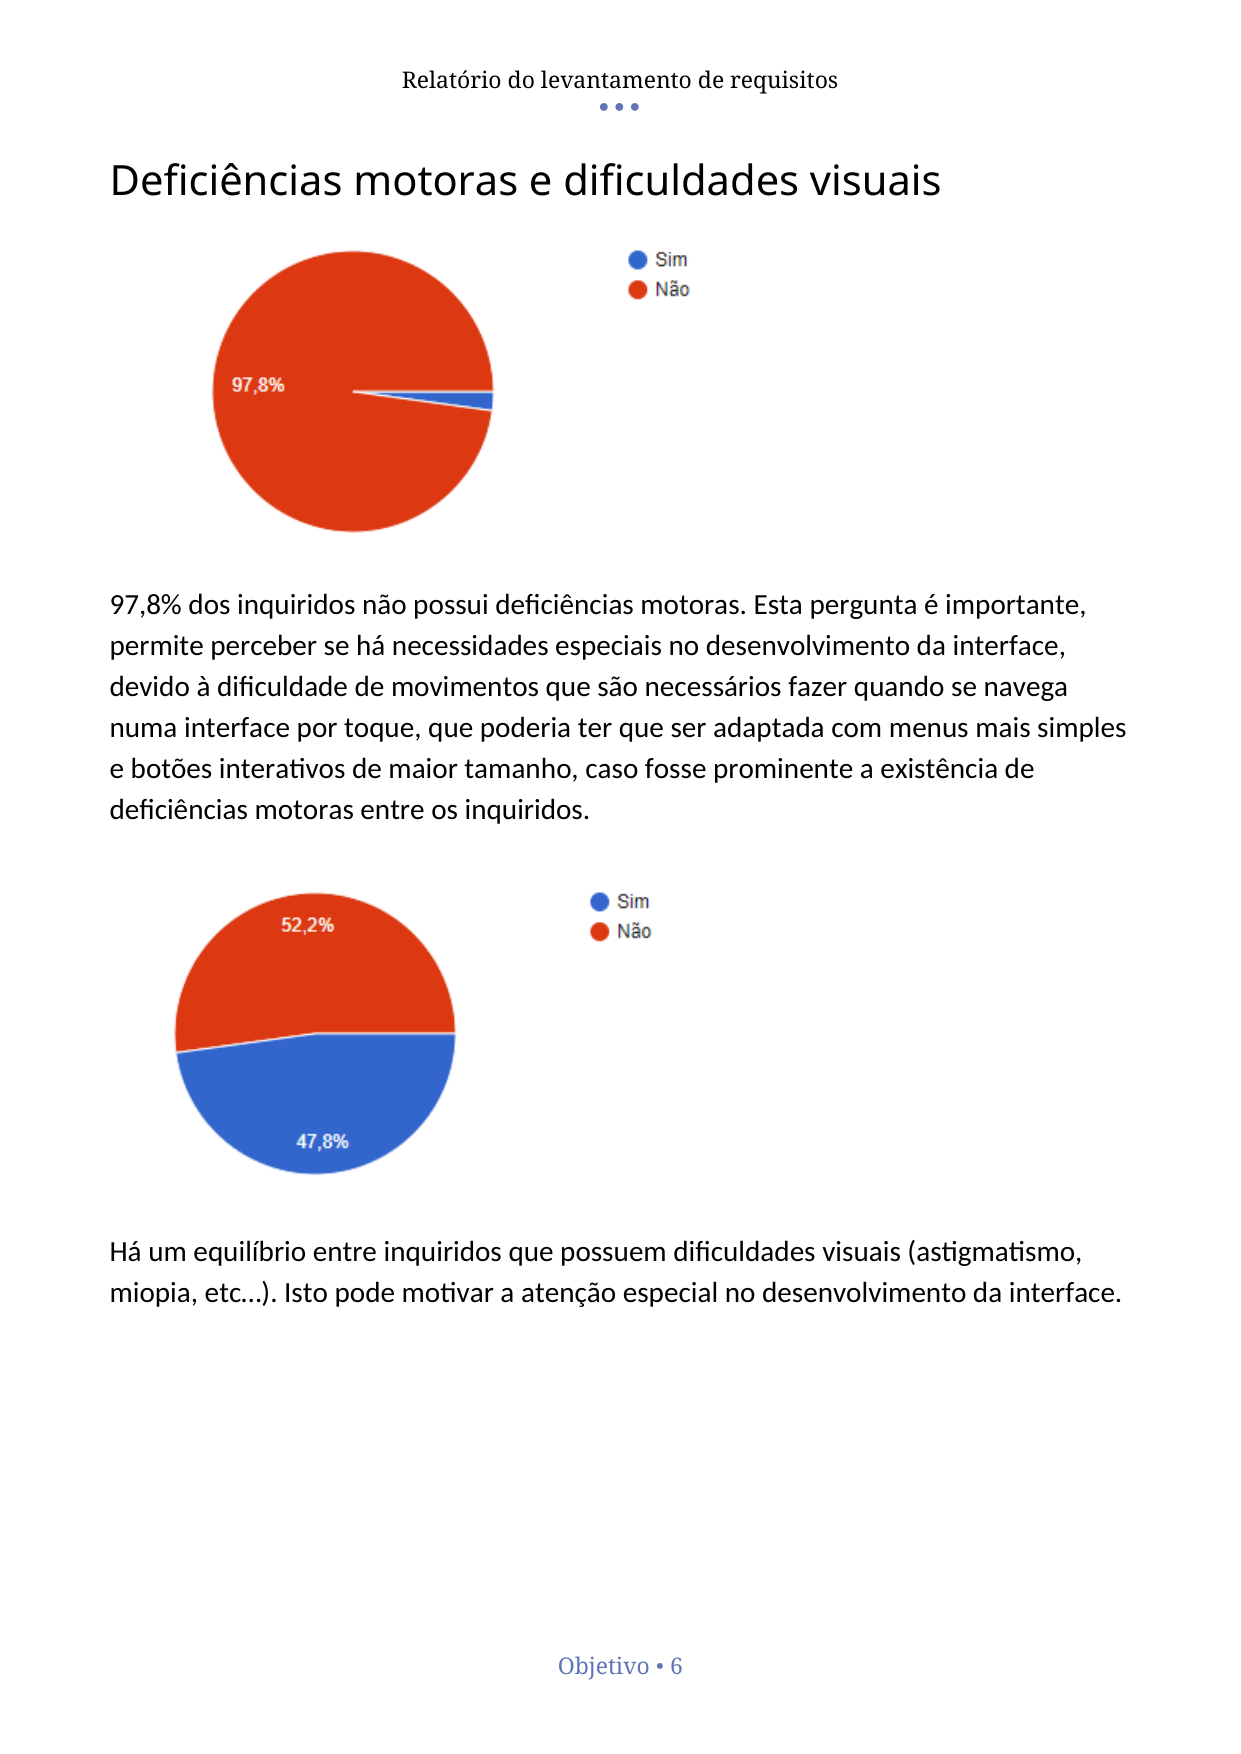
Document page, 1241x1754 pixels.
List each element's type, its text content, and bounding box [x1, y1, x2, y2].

picture [109, 852, 722, 1208]
text Há um equilíbrio entre inquiridos que possuem dificuldades visuais (astigmatismo, miopia, etc…). Isto pode motivar a atenção especial no desenvolvimento da interface. [109, 1233, 1131, 1309]
picture [109, 207, 754, 561]
text 97,8% dos inquiridos não possui deficiências motoras. Esta pergunta é importante, permite perceber se há necessidades especiais no desenvolvimento da interface, devido à dificuldade de movimentos que são necessários fazer quando se navega numa interface por toque, que poderia ter que ser adaptada com menus mais simples e botões interativos de maior tamanho, caso fosse prominente a existência de deficiências motoras entre os inquiridos. [109, 586, 1131, 827]
subtitle Deficiências motoras e dificuldades visuais [109, 151, 1131, 208]
